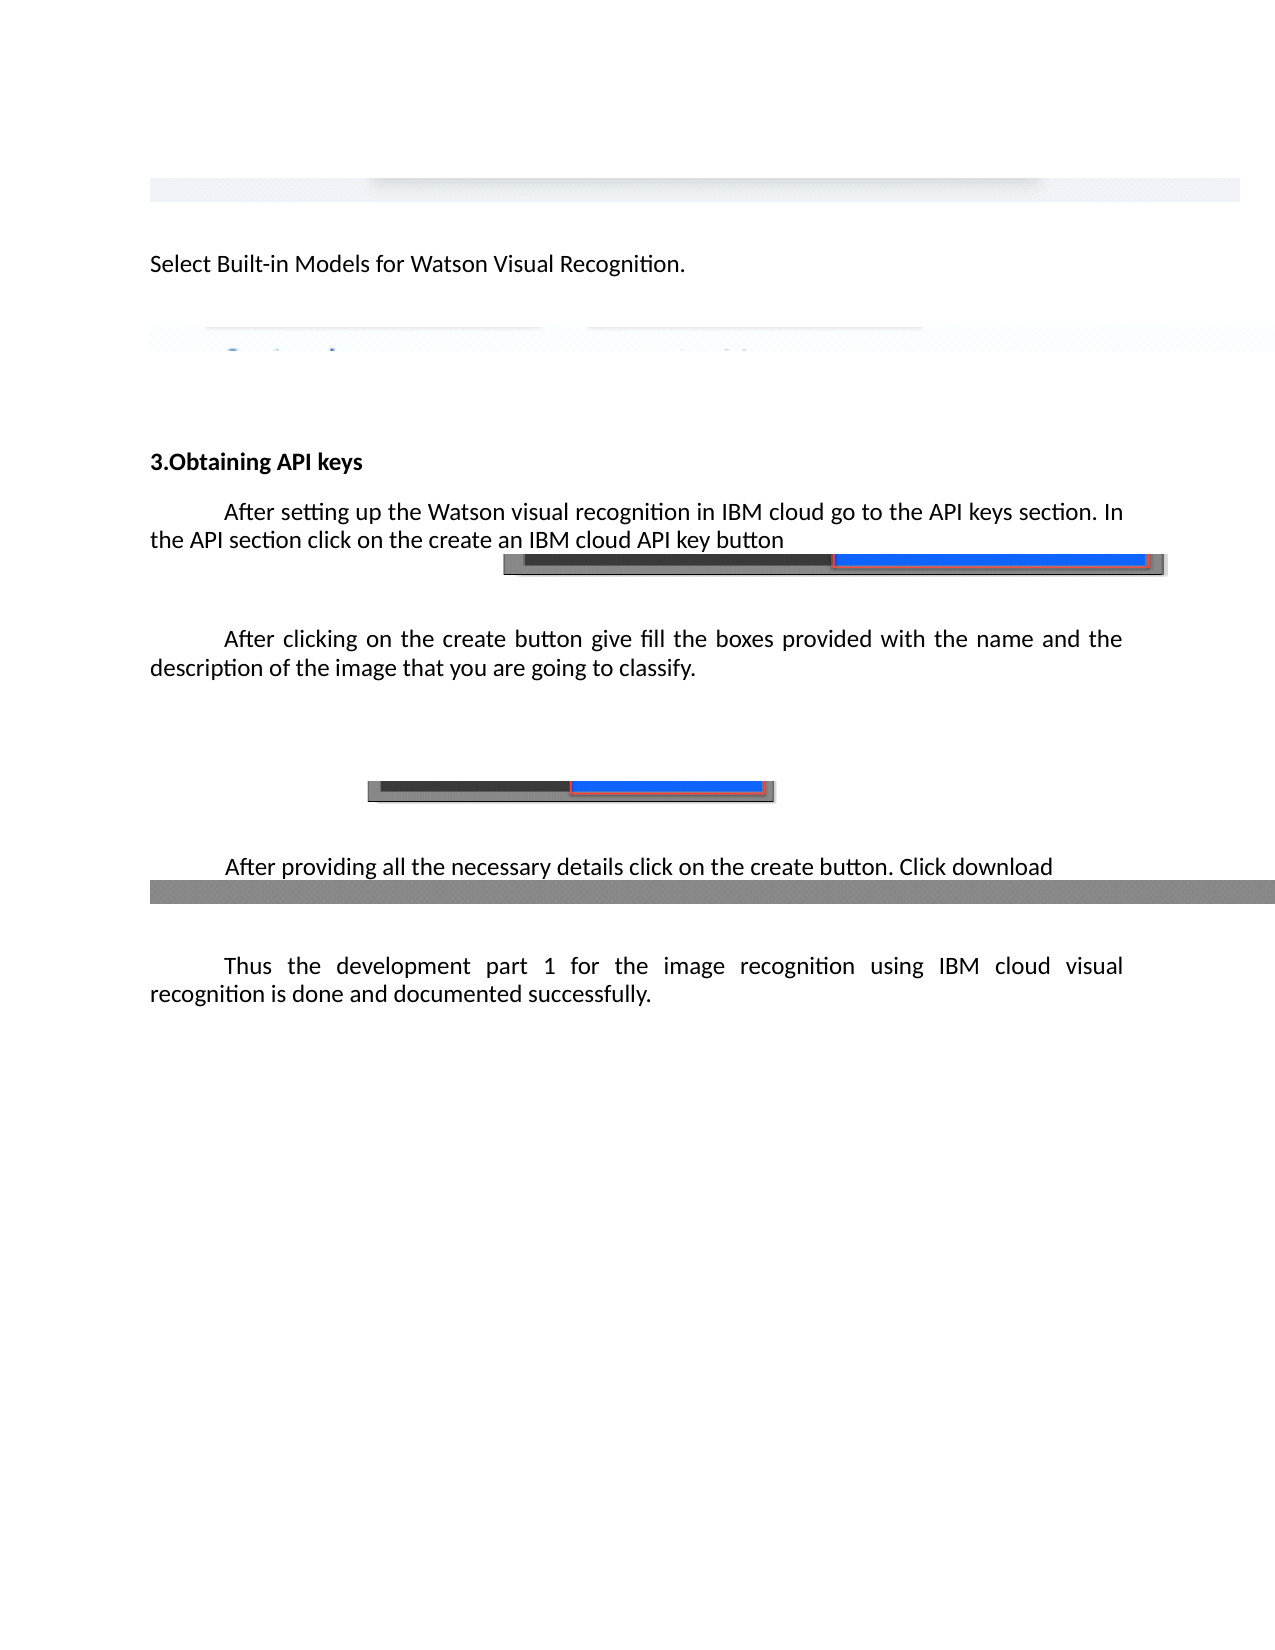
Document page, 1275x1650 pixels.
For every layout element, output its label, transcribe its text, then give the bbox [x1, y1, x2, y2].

text 3.Obtaining API keys [150, 447, 1125, 476]
text After setting up the Watson visual recognition in IBM cloud go to the API keys section. In the API section click on the create an IBM cloud API key button [150, 497, 1125, 554]
text Select Built-in Models for Watson Visual Recognition. [150, 249, 1125, 278]
text After clicking on the create button give fill the boxes provided with the name and the description of the image that you are going to classify. [150, 625, 1125, 682]
text After providing all the necessary details click on the create button. Click download [150, 852, 1125, 880]
text Thus the development part 1 for the image recognition using IBM cloud visual recognition is done and documented successfully. [150, 951, 1125, 1009]
